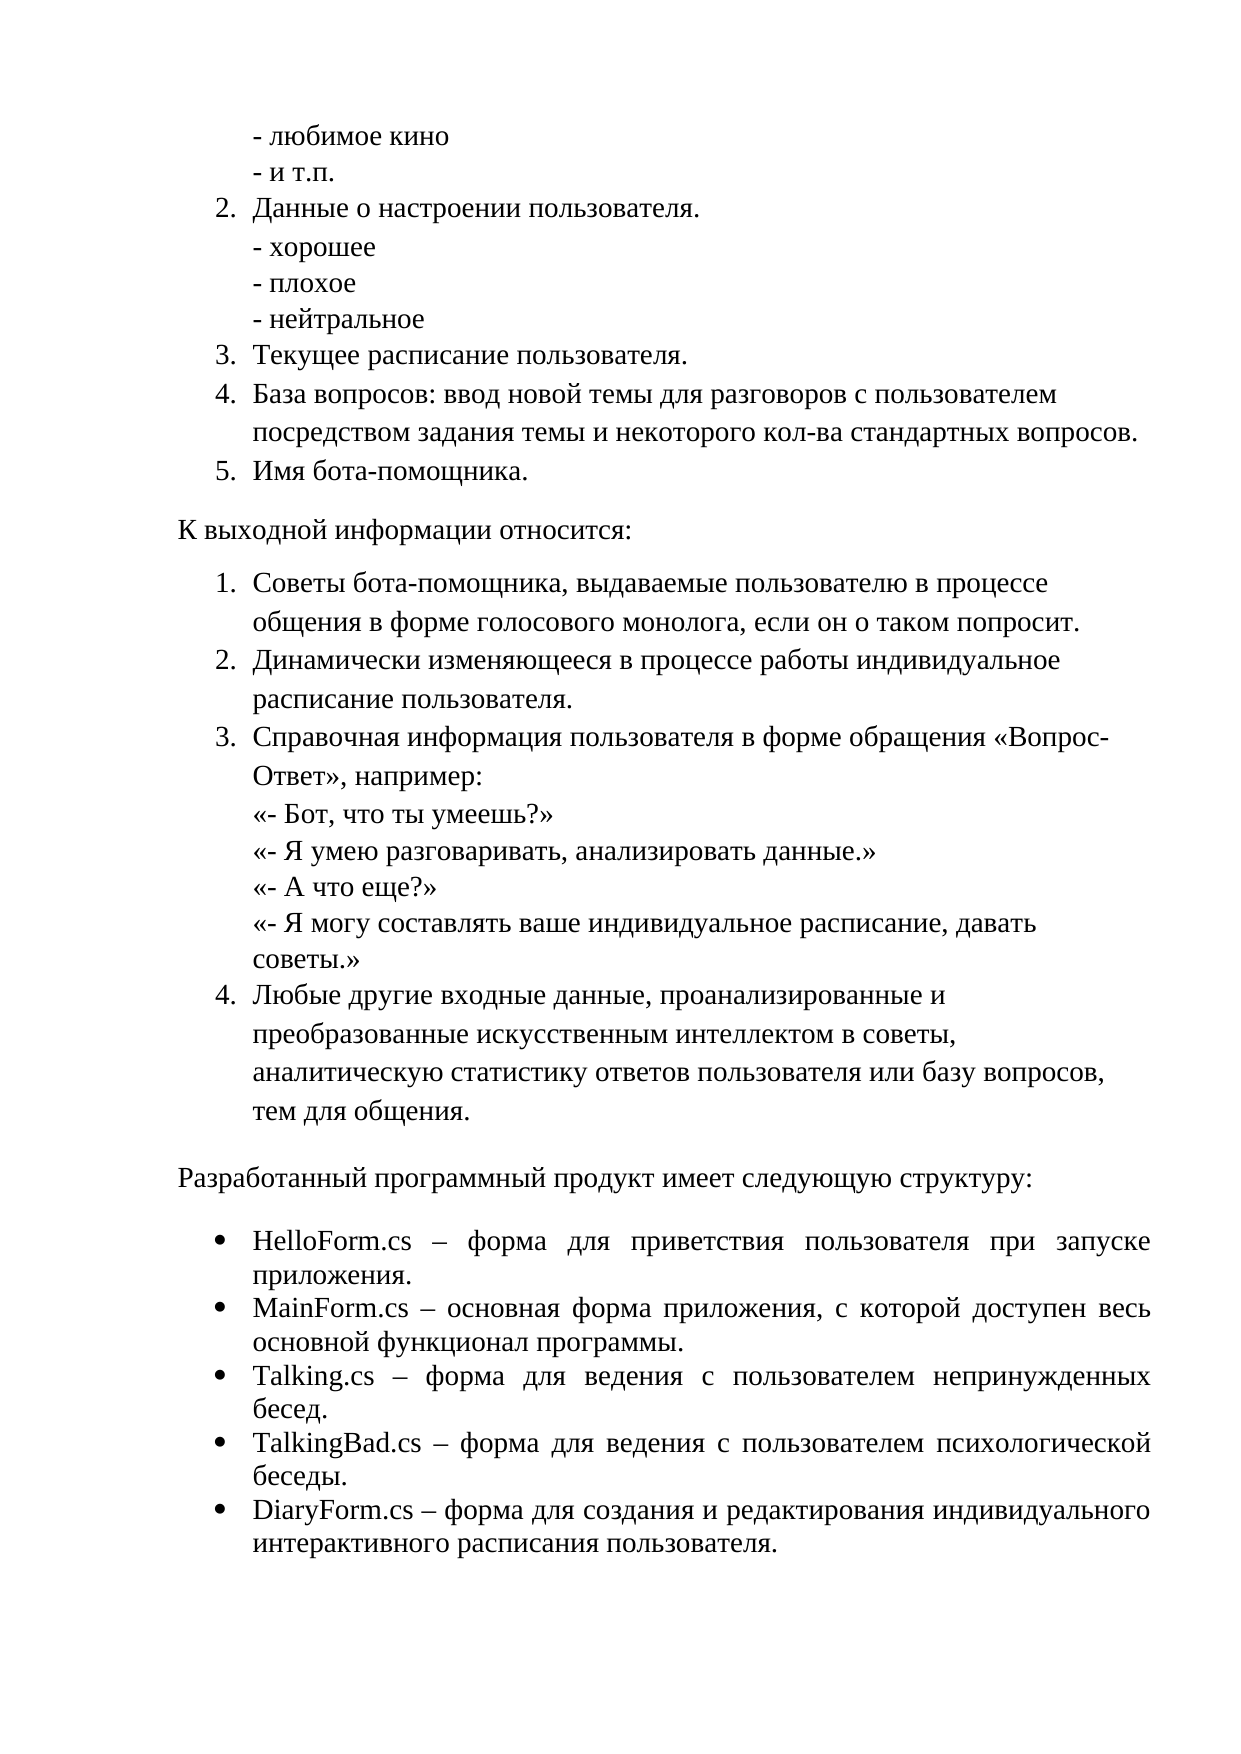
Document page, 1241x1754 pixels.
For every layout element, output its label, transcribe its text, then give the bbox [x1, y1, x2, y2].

list MainForm.cs – основная форма приложения, с которой доступен весь основной функционал программы. [215, 1290, 1152, 1358]
list TalkingBad.cs – форма для ведения с пользователем психологической беседы. [215, 1425, 1152, 1492]
list - нейтральное [252, 301, 1152, 335]
list - хорошее [252, 229, 1152, 262]
list DiaryForm.cs – форма для создания и редактирования индивидуального интерактивного расписания пользователя. [215, 1492, 1152, 1559]
list Данные о настроении пользователя. [215, 190, 1152, 224]
text Разработанный программный продукт имеет следующую структуру: [177, 1161, 1152, 1194]
list «- Бот, что ты умеешь?» [252, 796, 1152, 830]
list Советы бота-помощника, выдаваемые пользователю в процессе общения в форме голосового монолога, если он о таком попросит. [215, 565, 1152, 637]
list Talking.cs – форма для ведения с пользователем непринужденных бесед. [215, 1358, 1152, 1425]
list «- Я умею разговаривать, анализировать данные.» [252, 833, 1152, 866]
list - любимое кино [252, 118, 1152, 152]
list Справочная информация пользователя в форме обращения «Вопрос-Ответ», например: [215, 719, 1152, 791]
list База вопросов: ввод новой темы для разговоров с пользователем посредством задания темы и некоторого кол-ва стандартных вопросов. [215, 376, 1152, 448]
list Динамически изменяющееся в процессе работы индивидуальное расписание пользователя. [215, 642, 1152, 714]
list Имя бота-помощника. [215, 453, 1152, 487]
list - и т.п. [252, 154, 1152, 188]
list «- Я могу составлять ваше индивидуальное расписание, давать советы.» [252, 905, 1152, 974]
text К выходной информации относится: [177, 512, 1152, 546]
list - плохое [252, 265, 1152, 299]
list Текущее расписание пользователя. [215, 337, 1152, 371]
list «- А что еще?» [252, 869, 1152, 902]
list HelloForm.cs – форма для приветствия пользователя при запуске приложения. [215, 1223, 1152, 1290]
list Любые другие входные данные, проанализированные и преобразованные искусственным интеллектом в советы, аналитическую статистику ответов пользователя или базу вопросов, тем для общения. [215, 977, 1152, 1126]
